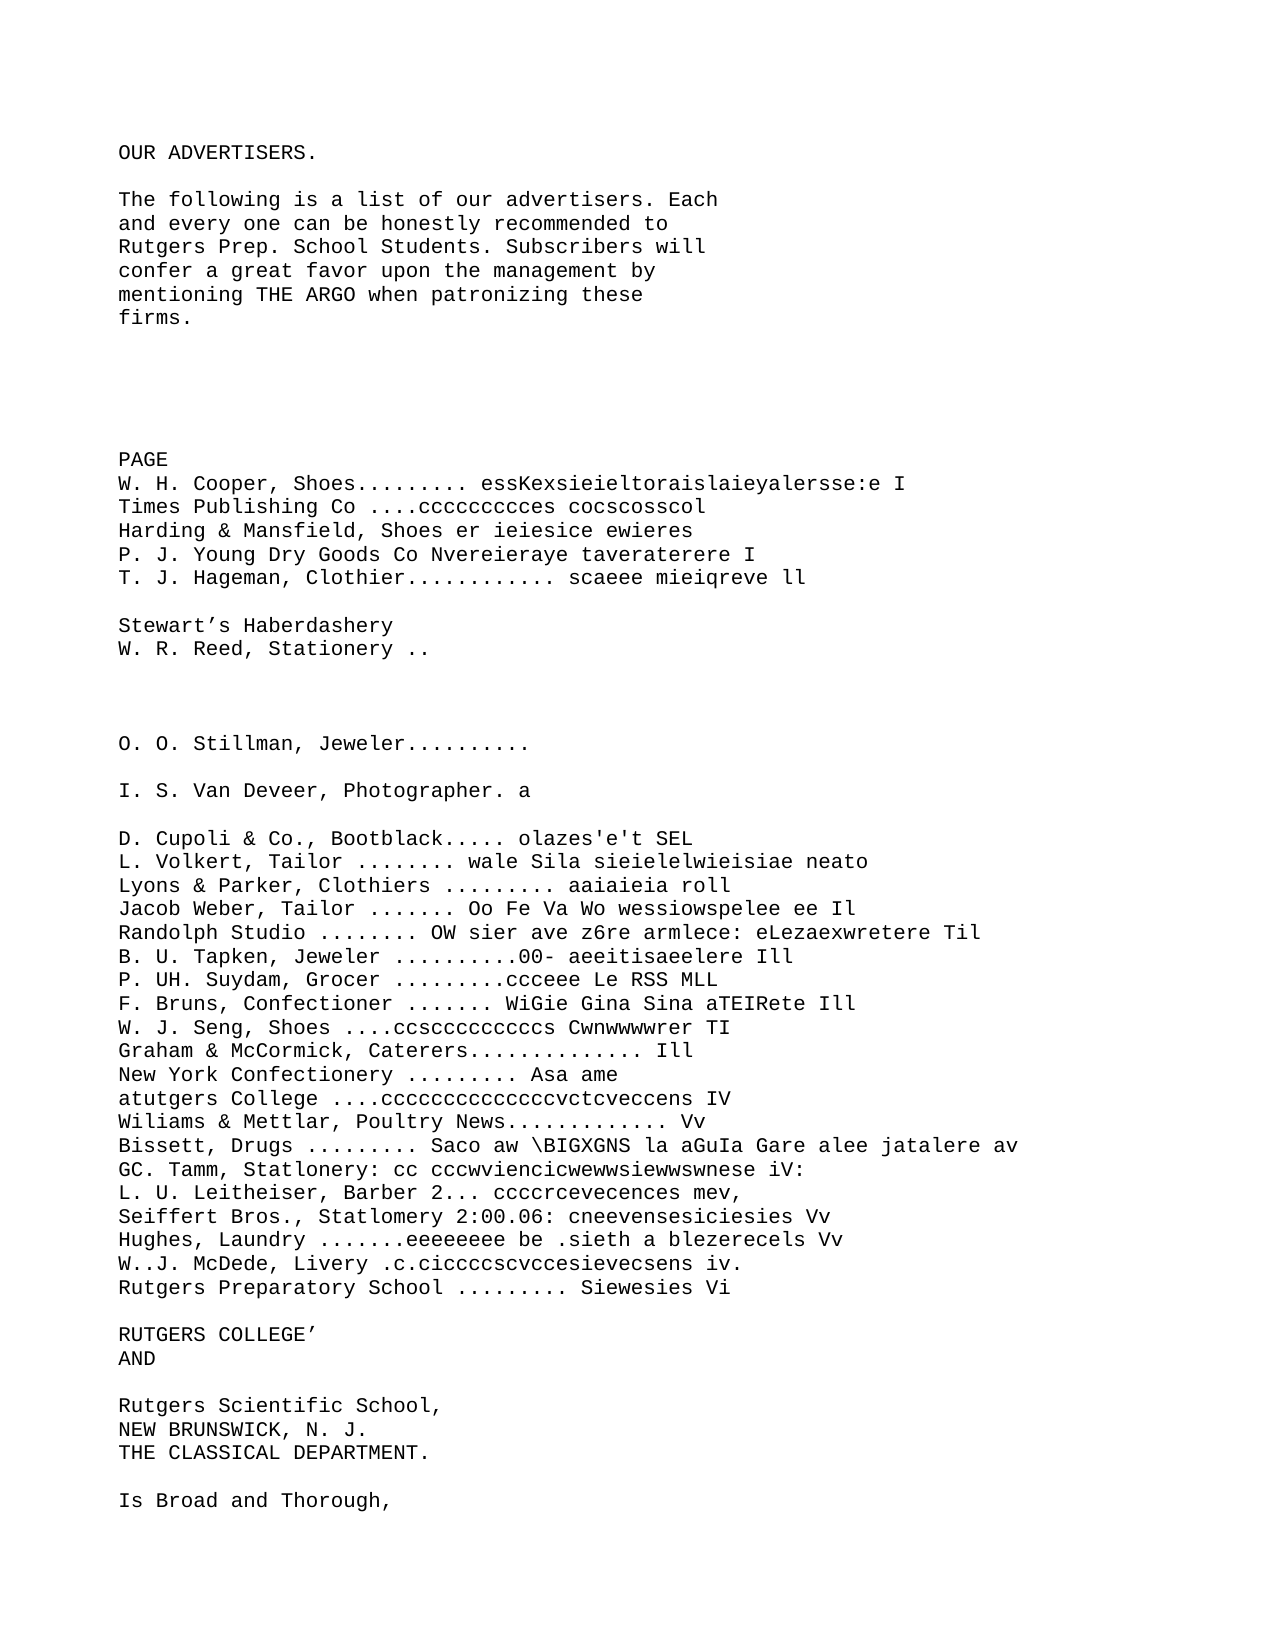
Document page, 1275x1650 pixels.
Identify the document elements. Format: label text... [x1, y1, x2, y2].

text Rutgers Preparatory School ......... Siewesies Vi [118, 1277, 1157, 1300]
text AND [118, 1348, 1157, 1371]
text and every one can be honestly recommended to [118, 213, 1157, 236]
text Stewart’s Haberdashery [118, 615, 1157, 638]
text Bissett, Drugs ......... Saco aw \BIGXGNS la aGuIa Gare alee jatalere av [118, 1135, 1157, 1158]
text Rutgers Prep. School Students. Subscribers will [118, 236, 1157, 260]
text Seiffert Bros., Statlomery 2:00.06: cneevensesiciesies Vv [118, 1206, 1157, 1229]
text Lyons & Parker, Clothiers ......... aaiaieia roll [118, 875, 1157, 898]
text confer a great favor upon the management by [118, 260, 1157, 284]
text New York Confectionery ......... Asa ame [118, 1064, 1157, 1088]
text F. Bruns, Confectioner ....... WiGie Gina Sina aTEIRete Ill [118, 993, 1157, 1017]
text P. UH. Suydam, Grocer .........ccceee Le RSS MLL [118, 969, 1157, 993]
text L. U. Leitheiser, Barber 2... ccccrcevecences mev, [118, 1182, 1157, 1206]
text I. S. Van Deveer, Photographer. a [118, 780, 1157, 804]
text Jacob Weber, Tailor ....... Oo Fe Va Wo wessiowspelee ee Il [118, 898, 1157, 922]
text T. J. Hageman, Clothier............ scaeee mieiqreve ll [118, 567, 1157, 591]
text W. R. Reed, Stationery .. [118, 638, 1157, 662]
text Times Publishing Co ....ccccccccces cocscosscol [118, 496, 1157, 520]
text O. O. Stillman, Jeweler.......... [118, 733, 1157, 757]
text THE CLASSICAL DEPARTMENT. [118, 1442, 1157, 1466]
text The following is a list of our advertisers. Each [118, 189, 1157, 213]
text B. U. Tapken, Jeweler ..........00- aeeitisaeelere Ill [118, 946, 1157, 969]
text atutgers College ....ccccccccccccccvctcveccens IV [118, 1088, 1157, 1111]
text Is Broad and Thorough, [118, 1489, 1157, 1513]
text W. H. Cooper, Shoes......... essKexsieieltoraislaieyalersse:e I [118, 473, 1157, 496]
text L. Volkert, Tailor ........ wale Sila sieielelwieisiae neato [118, 851, 1157, 875]
text NEW BRUNSWICK, N. J. [118, 1419, 1157, 1442]
text RUTGERS COLLEGE’ [118, 1324, 1157, 1348]
text firms. [118, 307, 1157, 331]
text D. Cupoli & Co., Bootblack..... olazes'e't SEL [118, 827, 1157, 851]
text Harding & Mansfield, Shoes er ieiesice ewieres [118, 520, 1157, 544]
text Graham & McCormick, Caterers.............. Ill [118, 1040, 1157, 1064]
text mentioning THE ARGO when patronizing these [118, 284, 1157, 307]
text P. J. Young Dry Goods Co Nvereieraye taveraterere I [118, 544, 1157, 567]
text PAGE [118, 449, 1157, 473]
text W. J. Seng, Shoes ....ccscccccccccs Cwnwwwwrer TI [118, 1017, 1157, 1040]
text W..J. McDede, Livery .c.ciccccscvccesievecsens iv. [118, 1253, 1157, 1277]
text Hughes, Laundry .......eeeeeeee be .sieth a blezerecels Vv [118, 1229, 1157, 1253]
text Rutgers Scientific School, [118, 1395, 1157, 1419]
text Randolph Studio ........ OW sier ave z6re armlece: eLezaexwretere Til [118, 922, 1157, 946]
text GC. Tamm, Statlonery: cc cccwviencicwewwsiewwswnese iV: [118, 1158, 1157, 1182]
text OUR ADVERTISERS. [118, 142, 1157, 165]
text Wiliams & Mettlar, Poultry News............. Vv [118, 1111, 1157, 1135]
